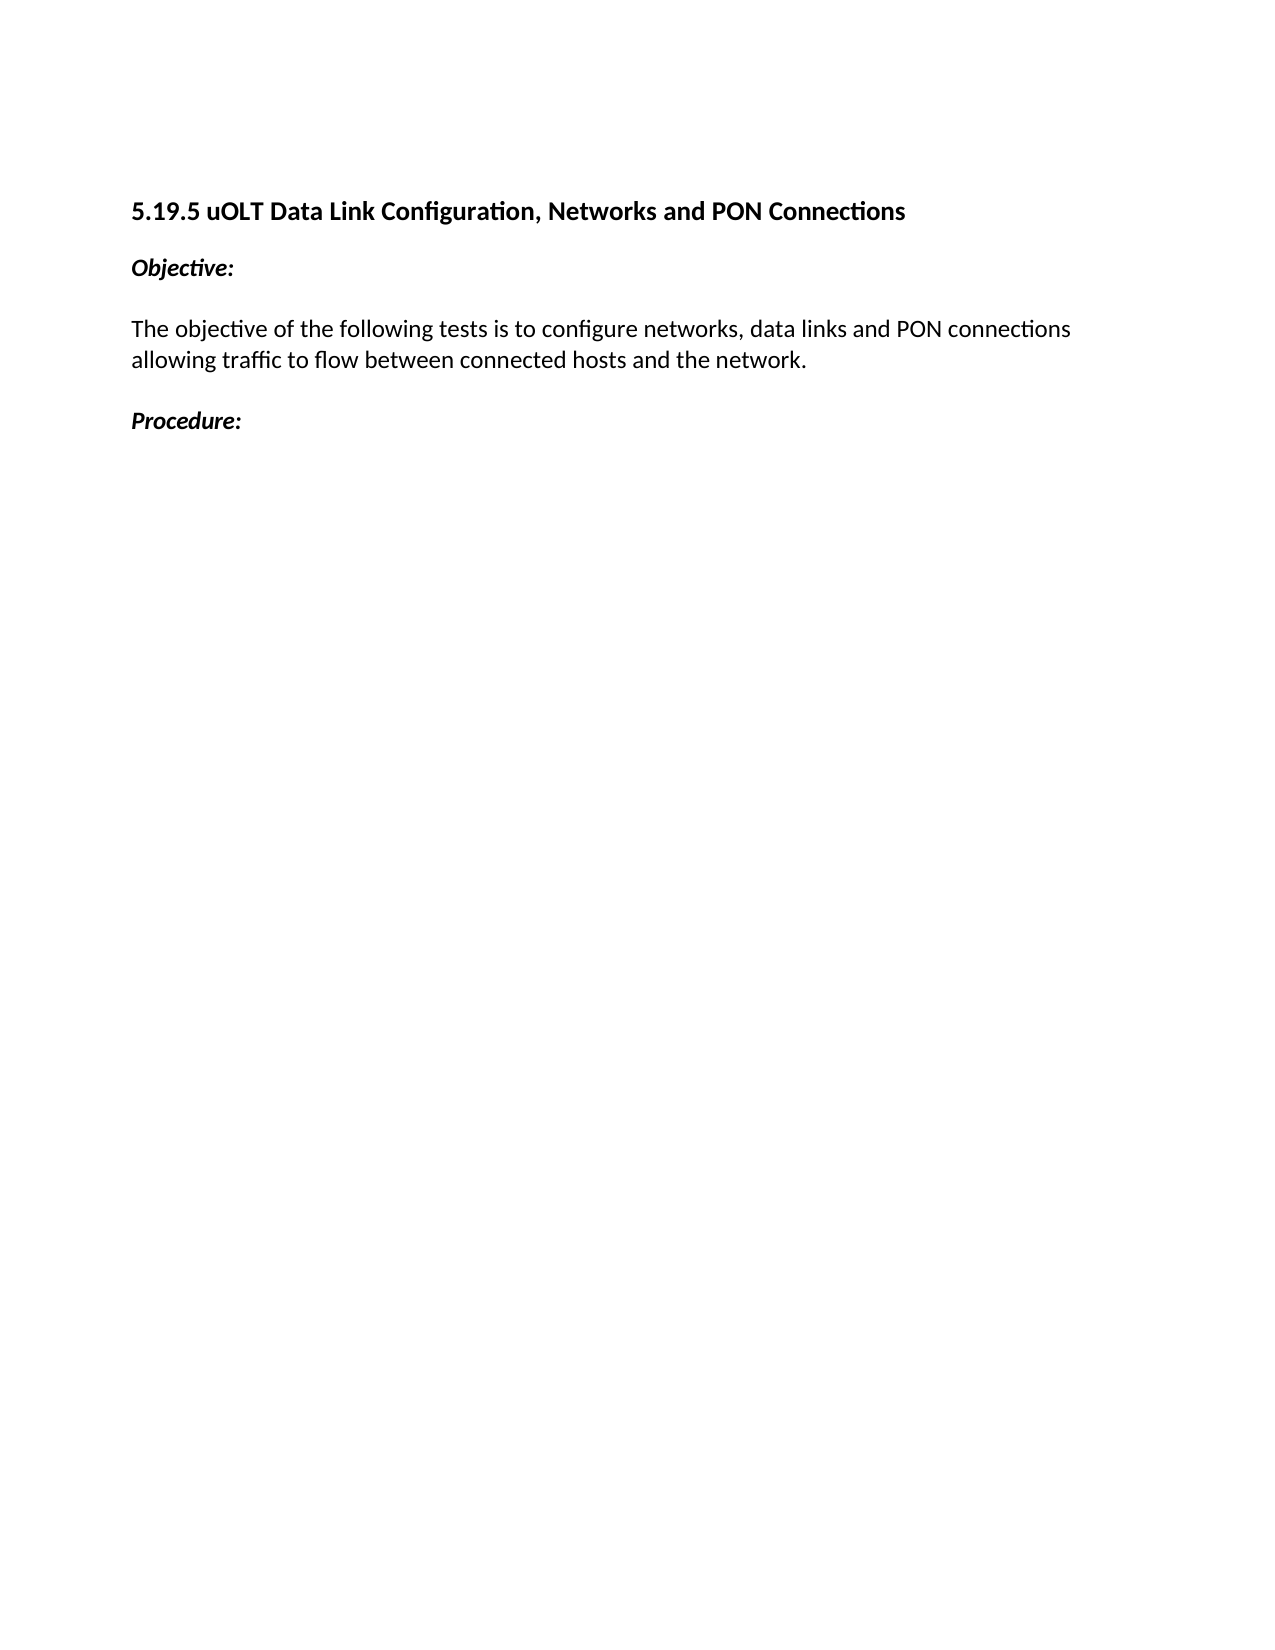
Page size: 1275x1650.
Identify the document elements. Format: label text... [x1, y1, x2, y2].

subtitle uOLT Data Link Configuration, Networks and PON Connections [131, 194, 1275, 227]
text The objective of the following tests is to configure networks, data links and PON connections allowing traffic to flow between connected hosts and the network. [131, 314, 1154, 375]
text Procedure: [131, 405, 1275, 436]
text Objective: [131, 252, 1275, 283]
